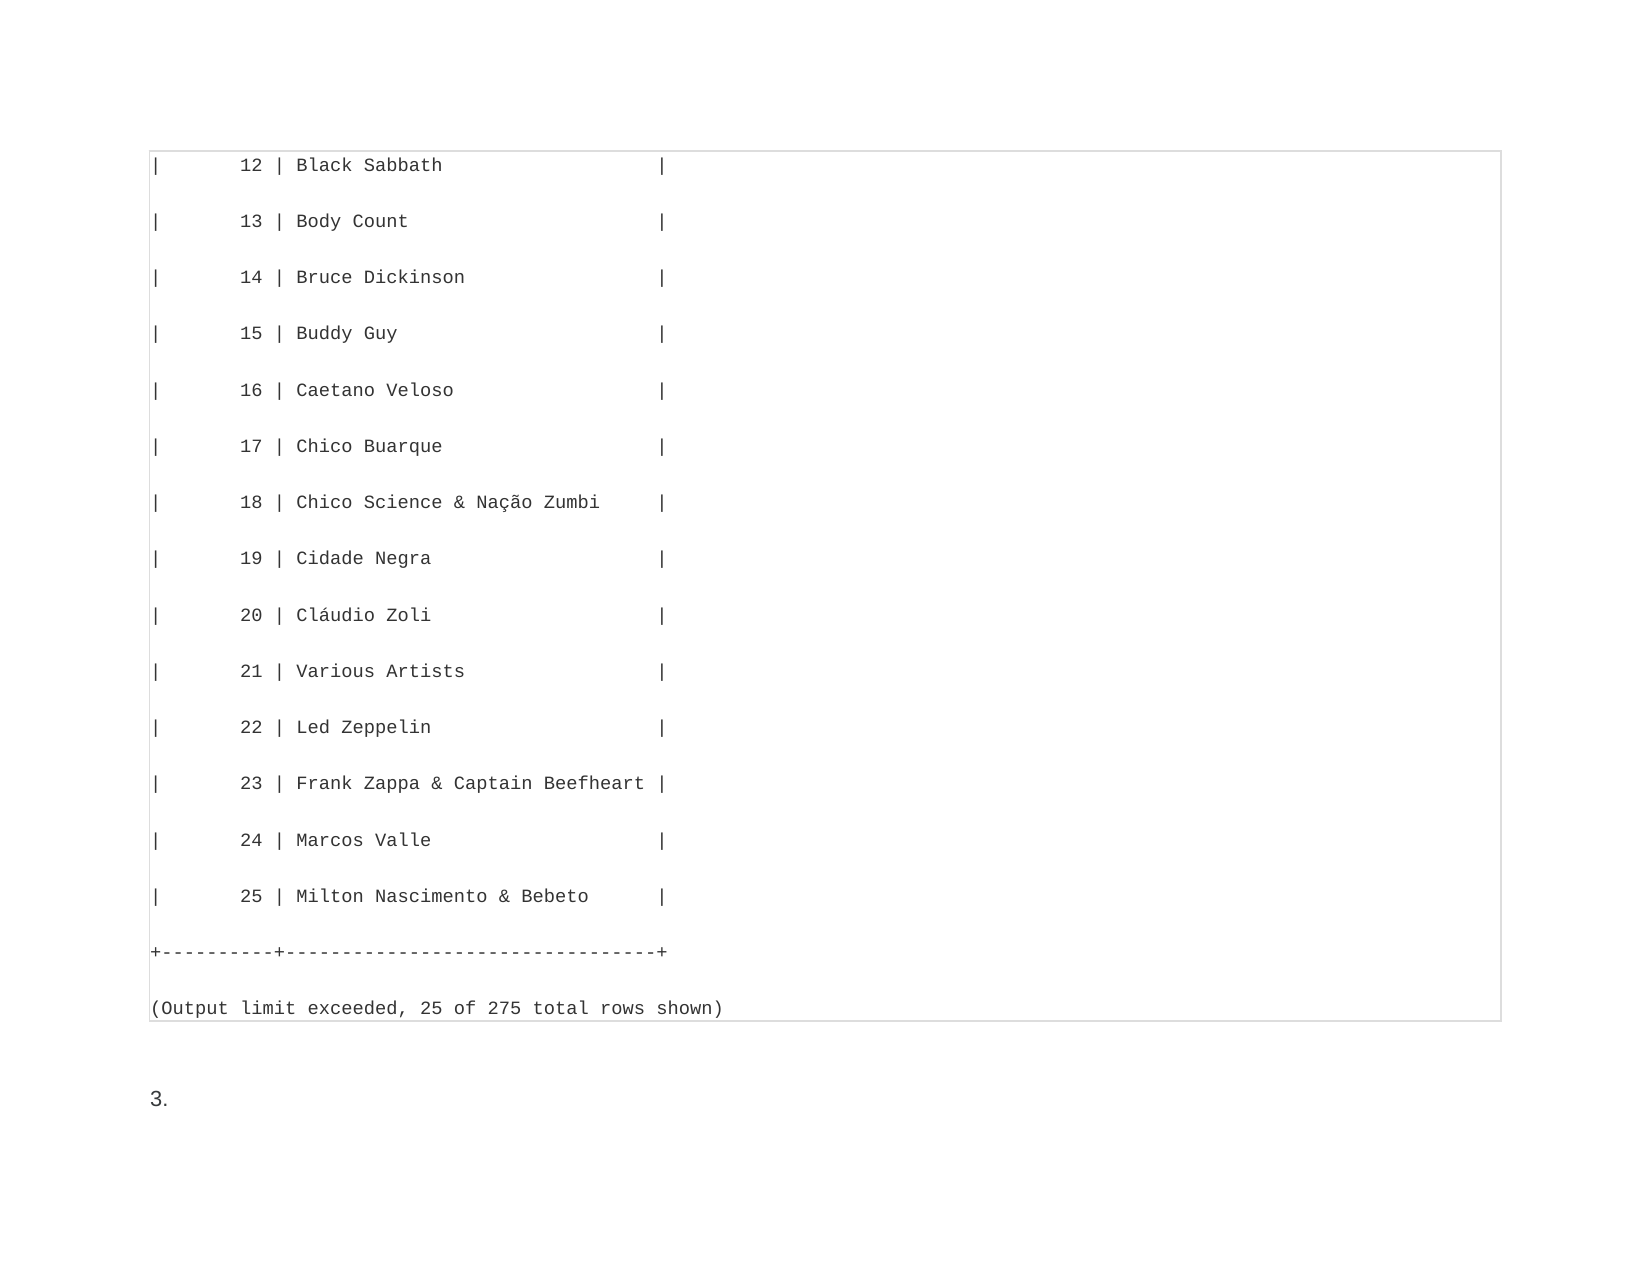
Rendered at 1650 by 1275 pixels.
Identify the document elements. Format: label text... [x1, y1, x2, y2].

text 3. [150, 1085, 1500, 1111]
text | 17 | Chico Buarque | [150, 431, 1500, 458]
text (Output limit exceeded, 25 of 275 total rows shown) [150, 994, 1500, 1020]
text | 15 | Buddy Guy | [150, 319, 1500, 345]
text | 24 | Marcos Valle | [150, 825, 1500, 852]
text | 20 | Cláudio Zoli | [150, 600, 1500, 627]
text | 18 | Chico Science & Nação Zumbi | [150, 487, 1500, 514]
text | 23 | Frank Zappa & Captain Beefheart | [150, 769, 1500, 795]
text | 12 | Black Sabbath | [150, 152, 1500, 177]
text | 16 | Caetano Veloso | [150, 375, 1500, 402]
text | 19 | Cidade Negra | [150, 544, 1500, 570]
text | 14 | Bruce Dickinson | [150, 262, 1500, 289]
text | 22 | Led Zeppelin | [150, 712, 1500, 739]
text +----------+---------------------------------+ [150, 937, 1500, 964]
text | 25 | Milton Nascimento & Bebeto | [150, 881, 1500, 908]
text | 21 | Various Artists | [150, 656, 1500, 683]
text | 13 | Body Count | [150, 206, 1500, 233]
